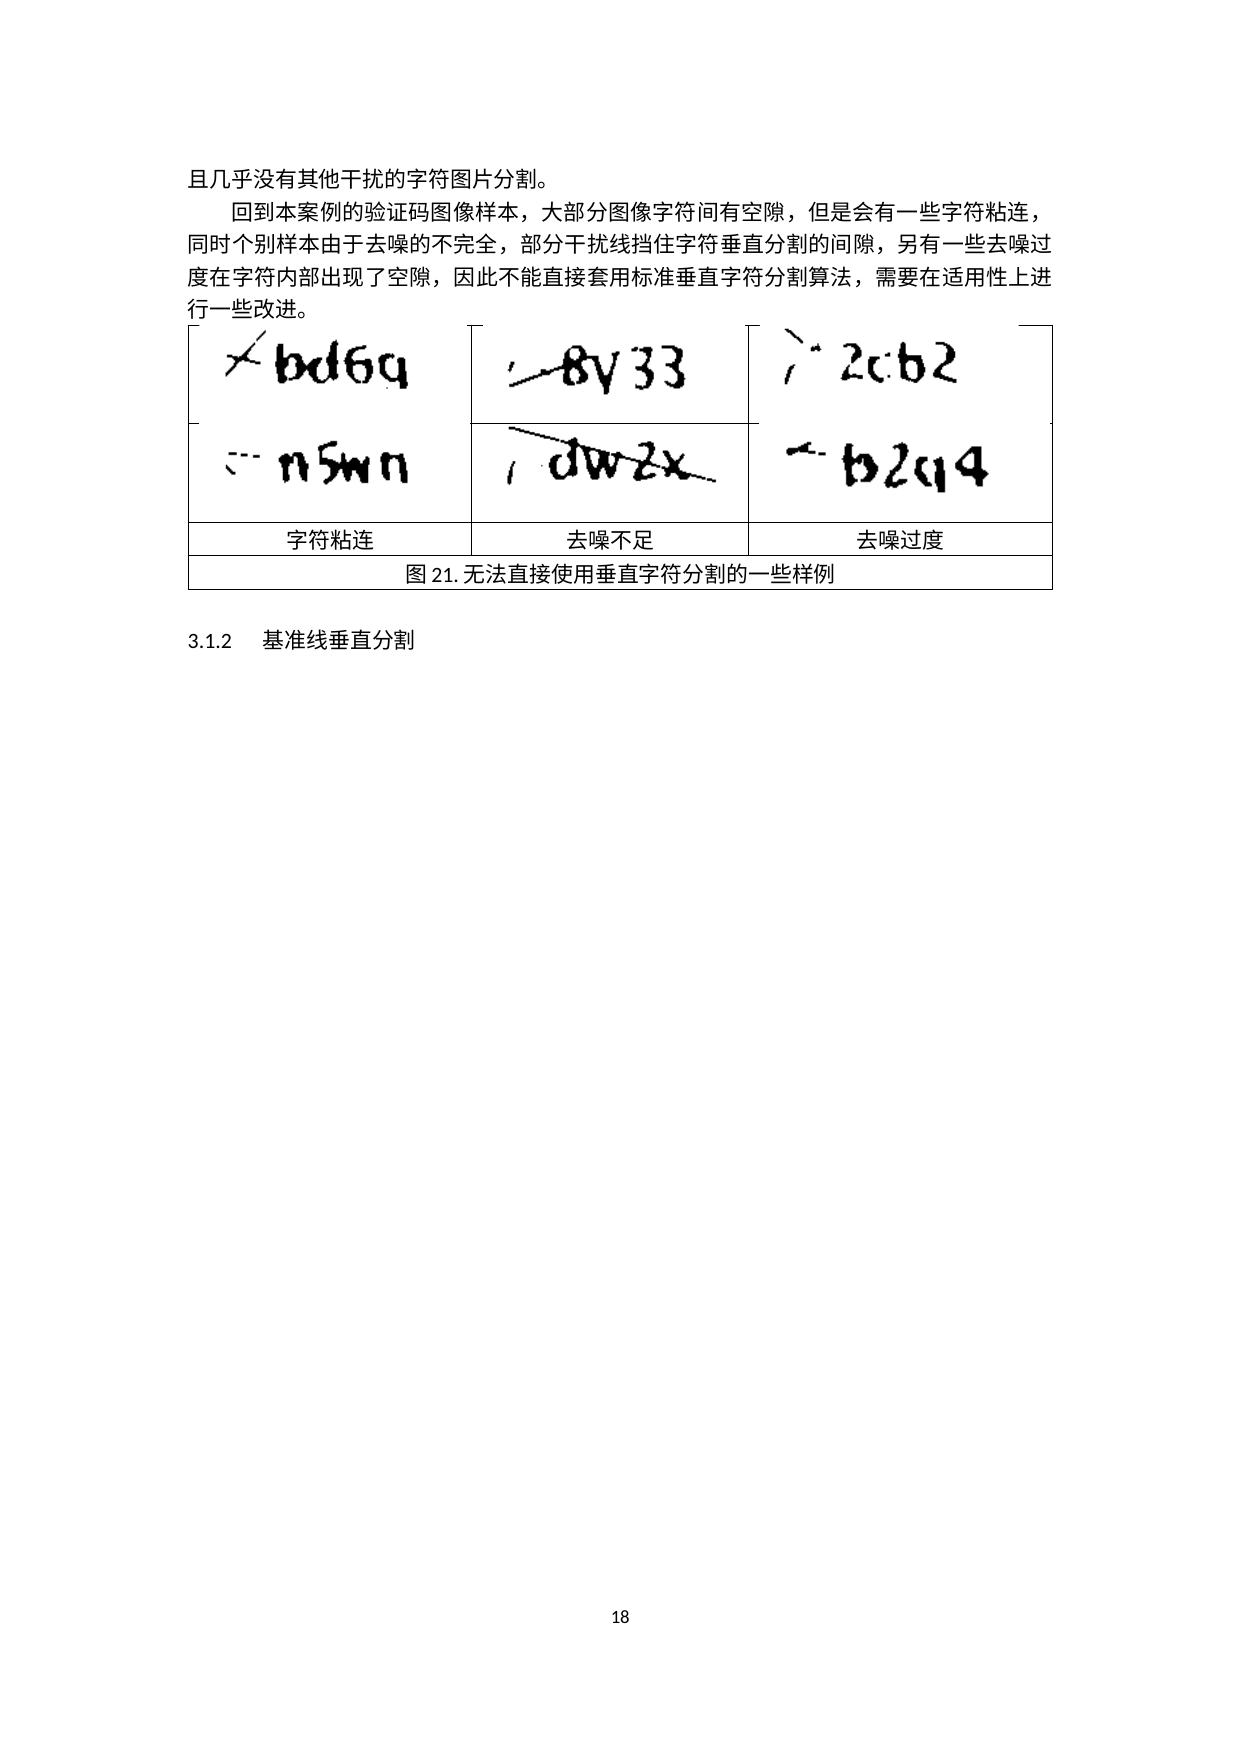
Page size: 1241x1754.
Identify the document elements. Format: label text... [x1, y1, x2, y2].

picture [199, 423, 470, 493]
picture [759, 423, 1050, 497]
table_cell 图21. 无法直接使用垂直字符分割的一些样例 [189, 556, 1052, 589]
table_cell [472, 424, 748, 522]
table_cell [189, 424, 471, 522]
table_header [189, 326, 471, 423]
picture [199, 325, 467, 393]
table_cell 字符粘连 [189, 523, 471, 555]
table_cell 去噪不足 [472, 523, 748, 555]
table_header [472, 326, 748, 423]
picture [483, 424, 742, 489]
list 基准线垂直分割 [187, 622, 1053, 655]
table_cell 去噪过度 [749, 523, 1052, 555]
picture [483, 325, 746, 399]
text 回到本案例的验证码图像样本，大部分图像字符间有空隙，但是会有一些字符粘连，同时个别样本由于去噪的不完全，部分干扰线挡住字符垂直分割的间隙，另有一些去噪过度在字符内部出现了空隙，因此不能直接套用标准垂直字符分割算法，需要在适用性上进行一些改进。 [187, 194, 1053, 324]
text 垂直字符分割是一种简单高效的字符分割方法，但是它对输入图像有着较高的要求，输入图像的字符间间隙要求为垂直方向，输入字符无粘连，输入字符在垂直方向上没有交错。因为垂直字符分割适用性的特典，通常被用于车牌字符，银行卡卡号数字等形状规则且几乎没有其他干扰的字符图片分割。 [187, 162, 1053, 194]
picture [759, 325, 1019, 391]
table_cell [749, 424, 1052, 522]
table_header [749, 326, 1052, 423]
